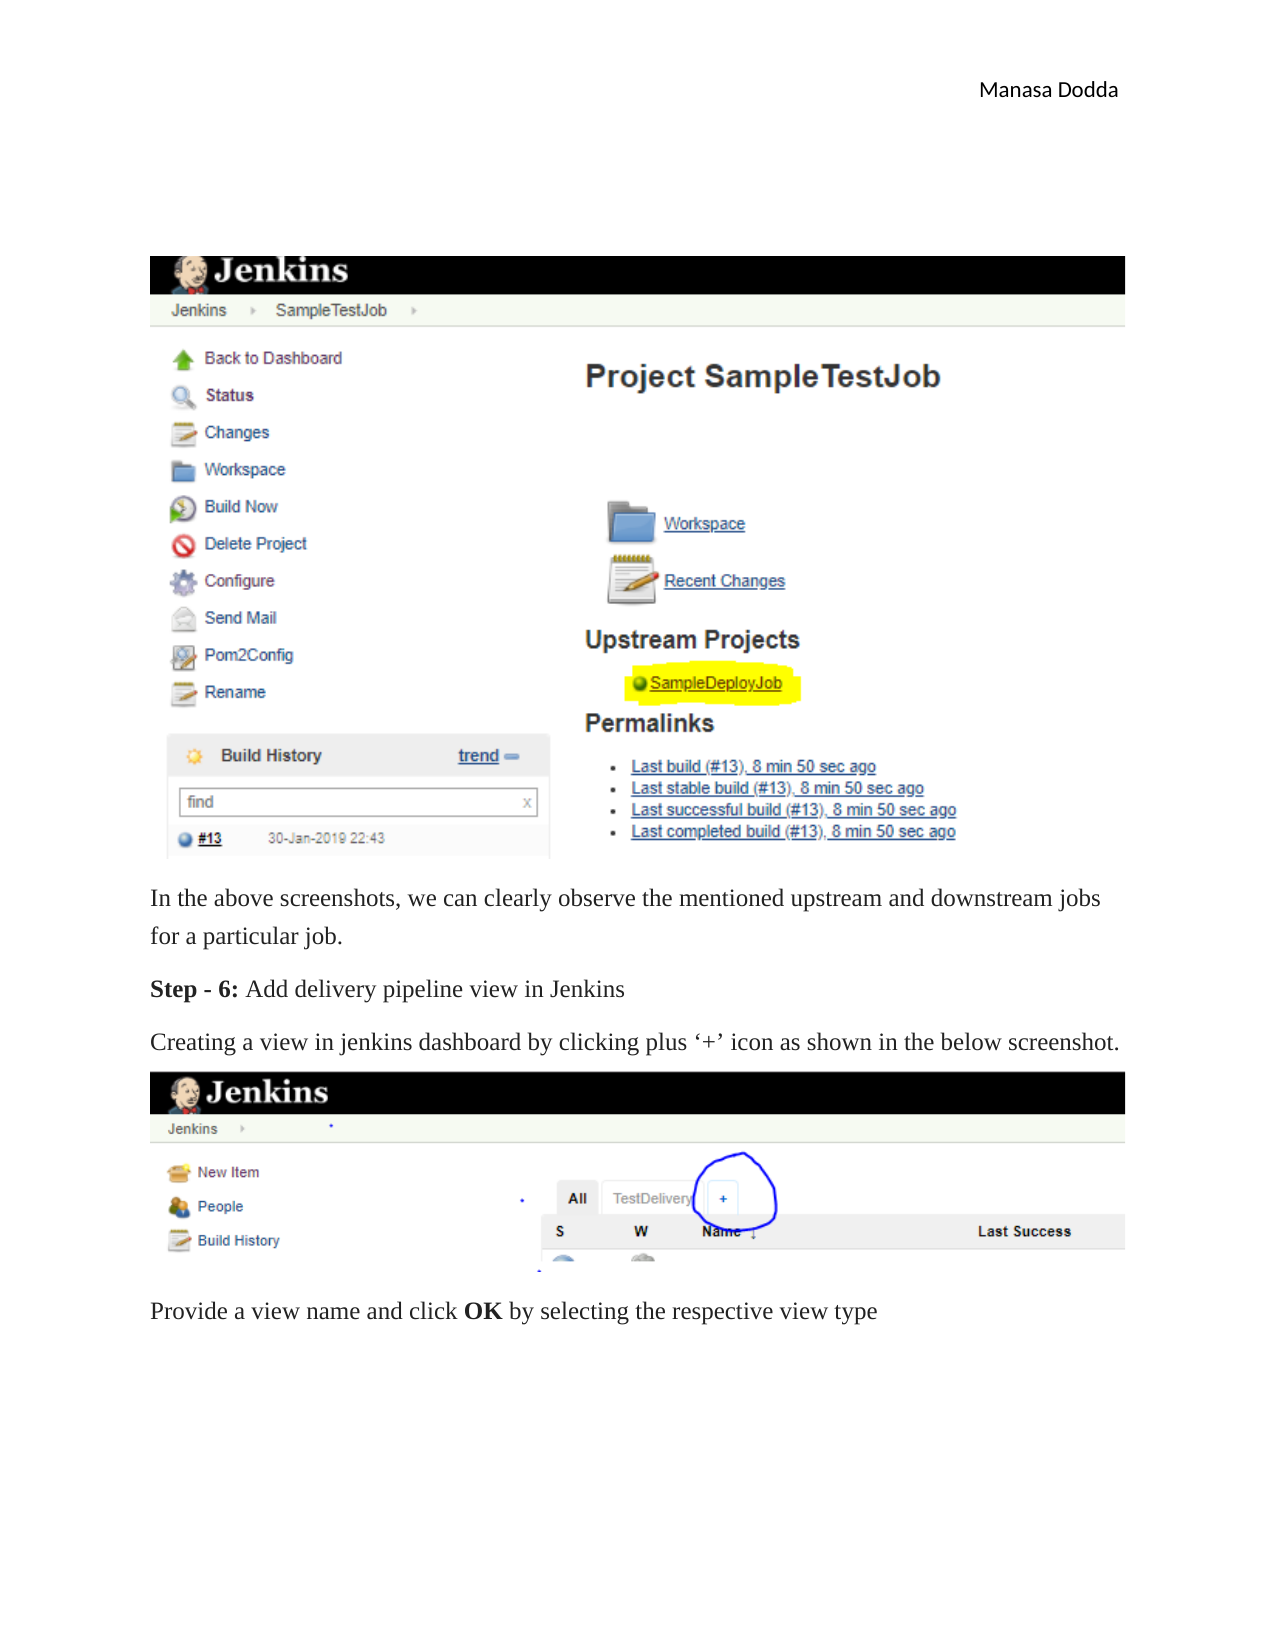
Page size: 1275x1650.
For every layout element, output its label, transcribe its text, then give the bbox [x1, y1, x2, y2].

picture [150, 256, 1125, 859]
picture [150, 1071, 1125, 1272]
text Provide a view name and click OK by selecting the respective view type [150, 1287, 1125, 1324]
text Step - 6: Add delivery pipeline view in Jenkins [150, 965, 1125, 1003]
text Creating a view in jenkins dashboard by clicking plus ‘+’ icon as shown in the below screenshot. [150, 1018, 1125, 1056]
text In the above screenshots, we can clearly observe the mentioned upstream and downstream jobs for a particular job. [150, 874, 1125, 949]
